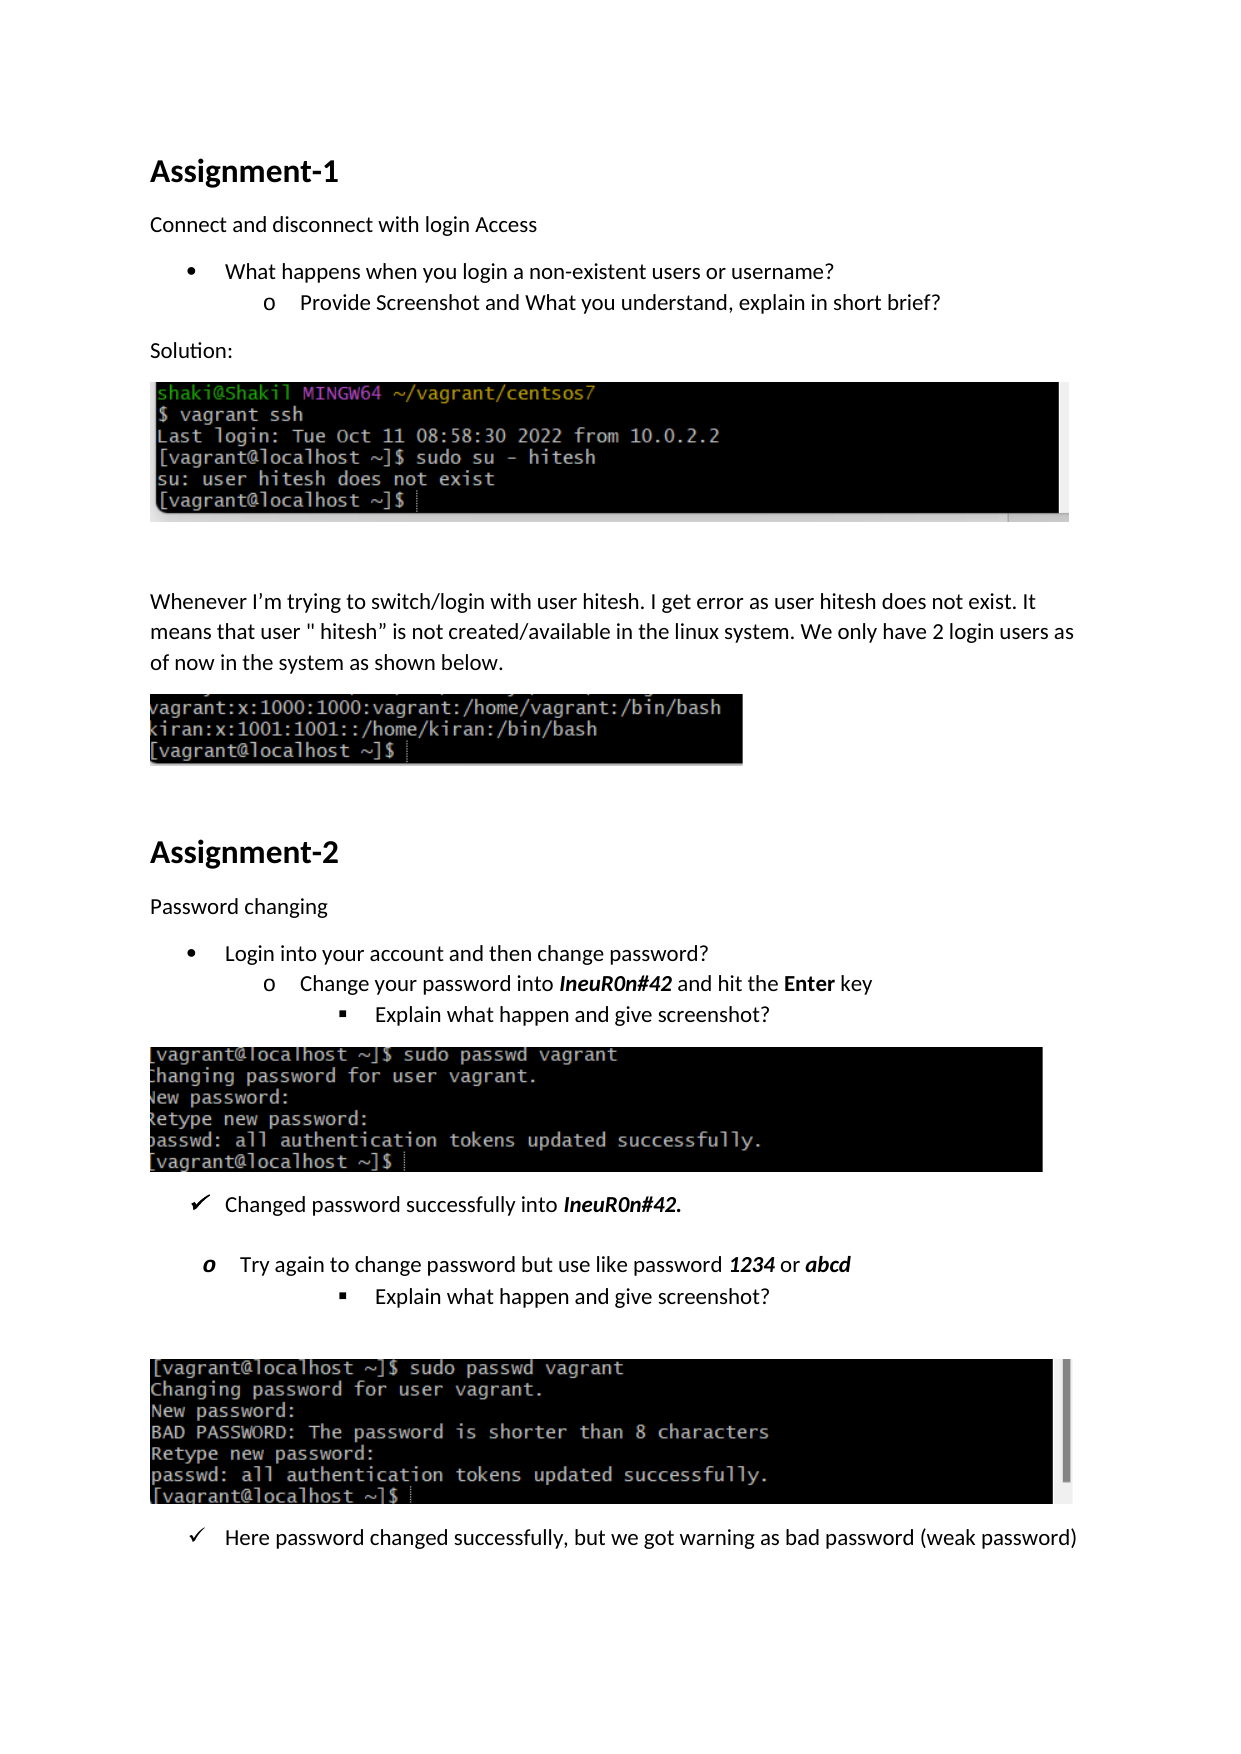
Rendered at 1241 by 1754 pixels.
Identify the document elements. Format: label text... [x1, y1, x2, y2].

picture [150, 694, 743, 766]
text Assignment-2 [150, 831, 1090, 872]
text Connect and disconnect with login Access [150, 211, 1090, 239]
text Password changing [150, 892, 1090, 920]
list Login into your account and then change password? [187, 939, 1090, 967]
text Solution: [150, 336, 1090, 364]
list Here password changed successfully, but we got warning as bad password (weak password) [187, 1523, 1090, 1551]
list Change your password into IneuR0n#42 and hit the Enter key [262, 969, 1090, 998]
picture [150, 1359, 1073, 1504]
picture [150, 1047, 1043, 1172]
text Whenever I’m trying to switch/login with user hitesh. I get error as user hitesh does not exist. It means that user " hitesh” is not created/available in the linux system. We only have 2 login users as of now in the system as shown below. [150, 587, 1090, 676]
list Changed password successfully into IneuR0n#42. [187, 1190, 1090, 1218]
list Provide Screenshot and What you understand, explain in short brief? [262, 288, 1090, 317]
list Explain what happen and give screenshot? [337, 1001, 1090, 1029]
list Try again to change password but use like password 1234 or abcd [202, 1251, 1090, 1280]
text Assignment-1 [150, 150, 1090, 191]
picture [150, 382, 1069, 522]
list What happens when you login a non-existent users or username? [187, 257, 1090, 286]
list Explain what happen and give screenshot? [337, 1282, 1090, 1310]
